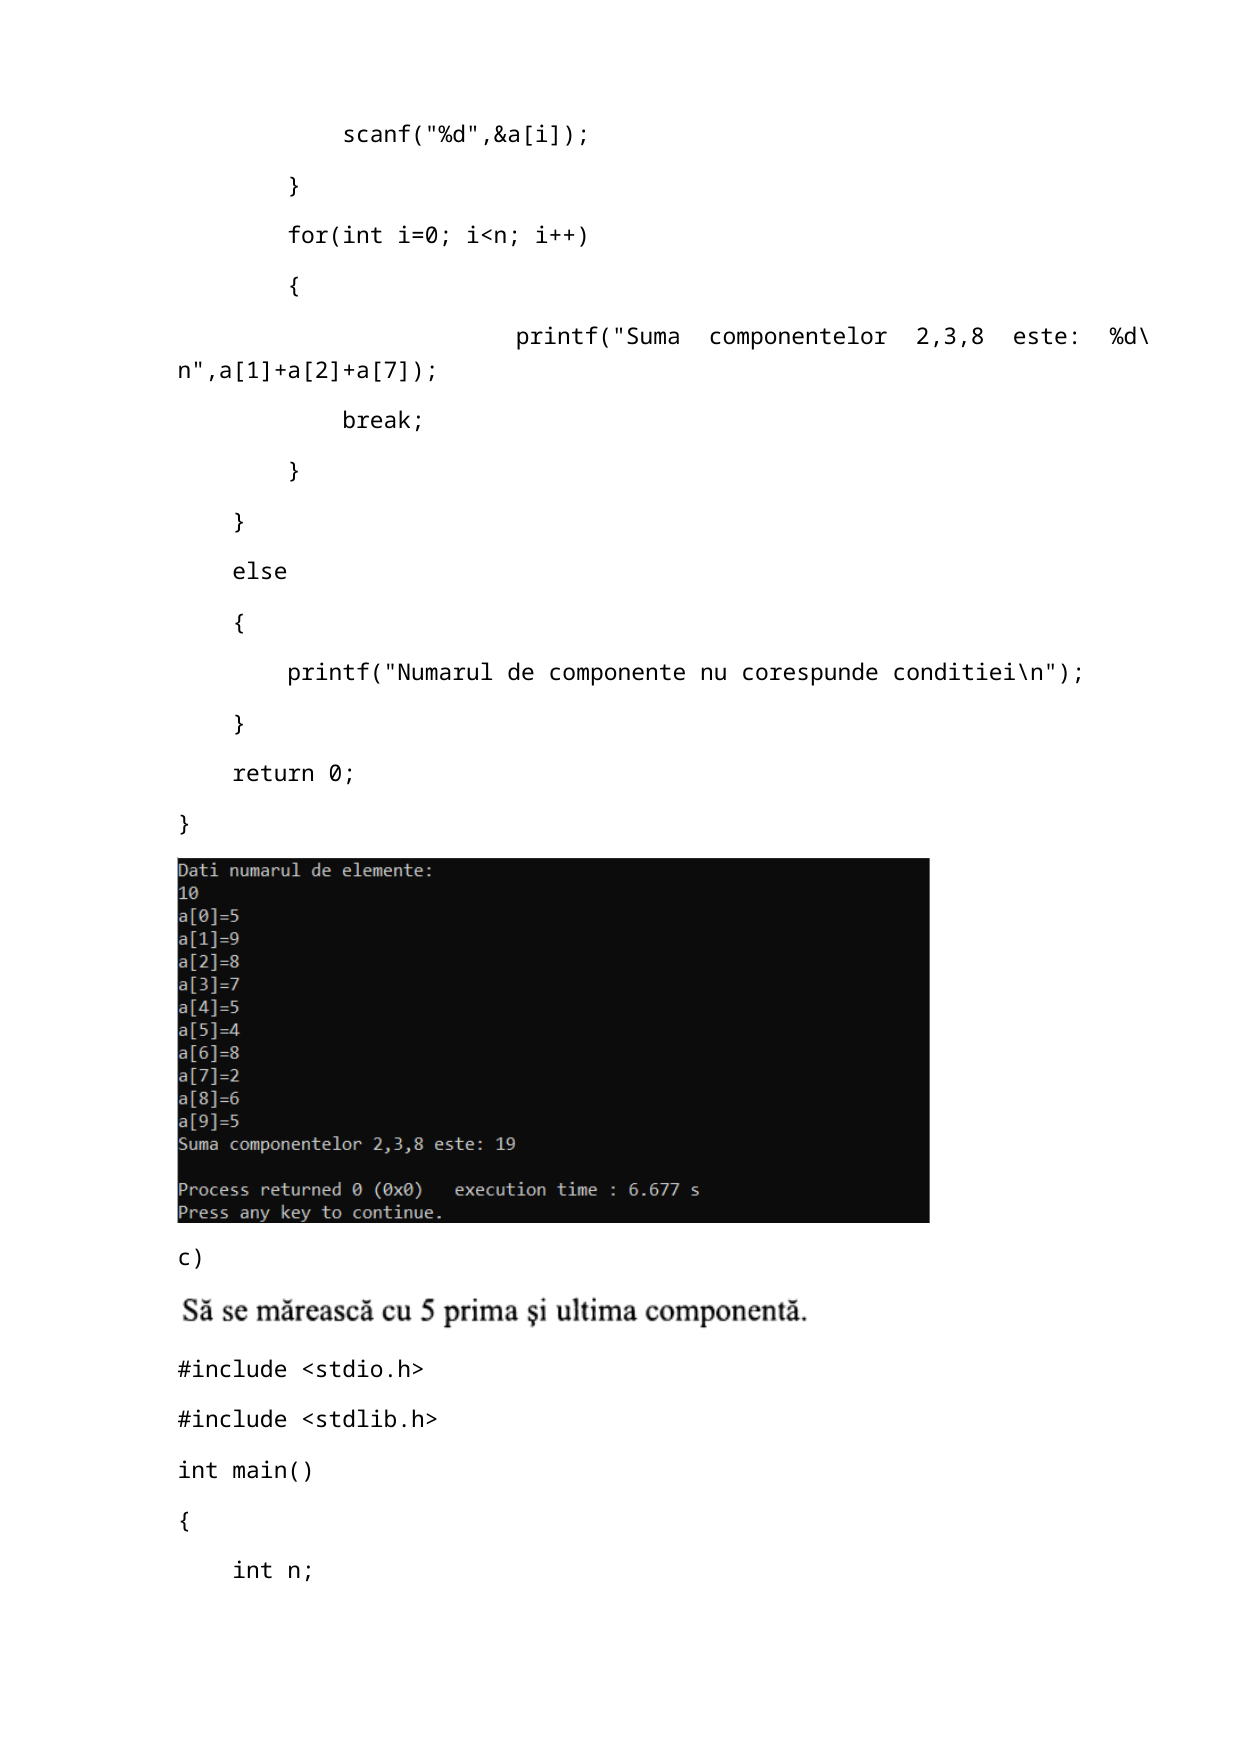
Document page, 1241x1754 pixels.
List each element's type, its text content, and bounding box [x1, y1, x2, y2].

text } [177, 505, 1152, 536]
text #include <stdlib.h> [177, 1403, 1152, 1434]
text else [177, 555, 1152, 586]
text } [177, 454, 1152, 486]
text { [177, 606, 1152, 637]
text return 0; [177, 757, 1152, 788]
text } [177, 706, 1152, 738]
text { [177, 1504, 1152, 1535]
text c) [177, 1241, 1152, 1273]
text printf("Suma componentelor 2,3,8 este: %d\n",a[1]+a[2]+a[7]); [177, 320, 1152, 385]
text int n; [177, 1554, 1152, 1586]
text { [177, 269, 1152, 301]
text #include <stdio.h> [177, 1353, 1152, 1384]
text for(int i=0; i<n; i++) [177, 219, 1152, 250]
picture [177, 857, 930, 1223]
text int main() [177, 1454, 1152, 1485]
text scanf("%d",&a[i]); [177, 118, 1152, 149]
text } [177, 807, 1152, 838]
text printf("Numarul de componente nu corespunde conditiei\n"); [177, 656, 1152, 687]
picture [177, 1291, 818, 1334]
text } [177, 168, 1152, 200]
text break; [177, 404, 1152, 435]
